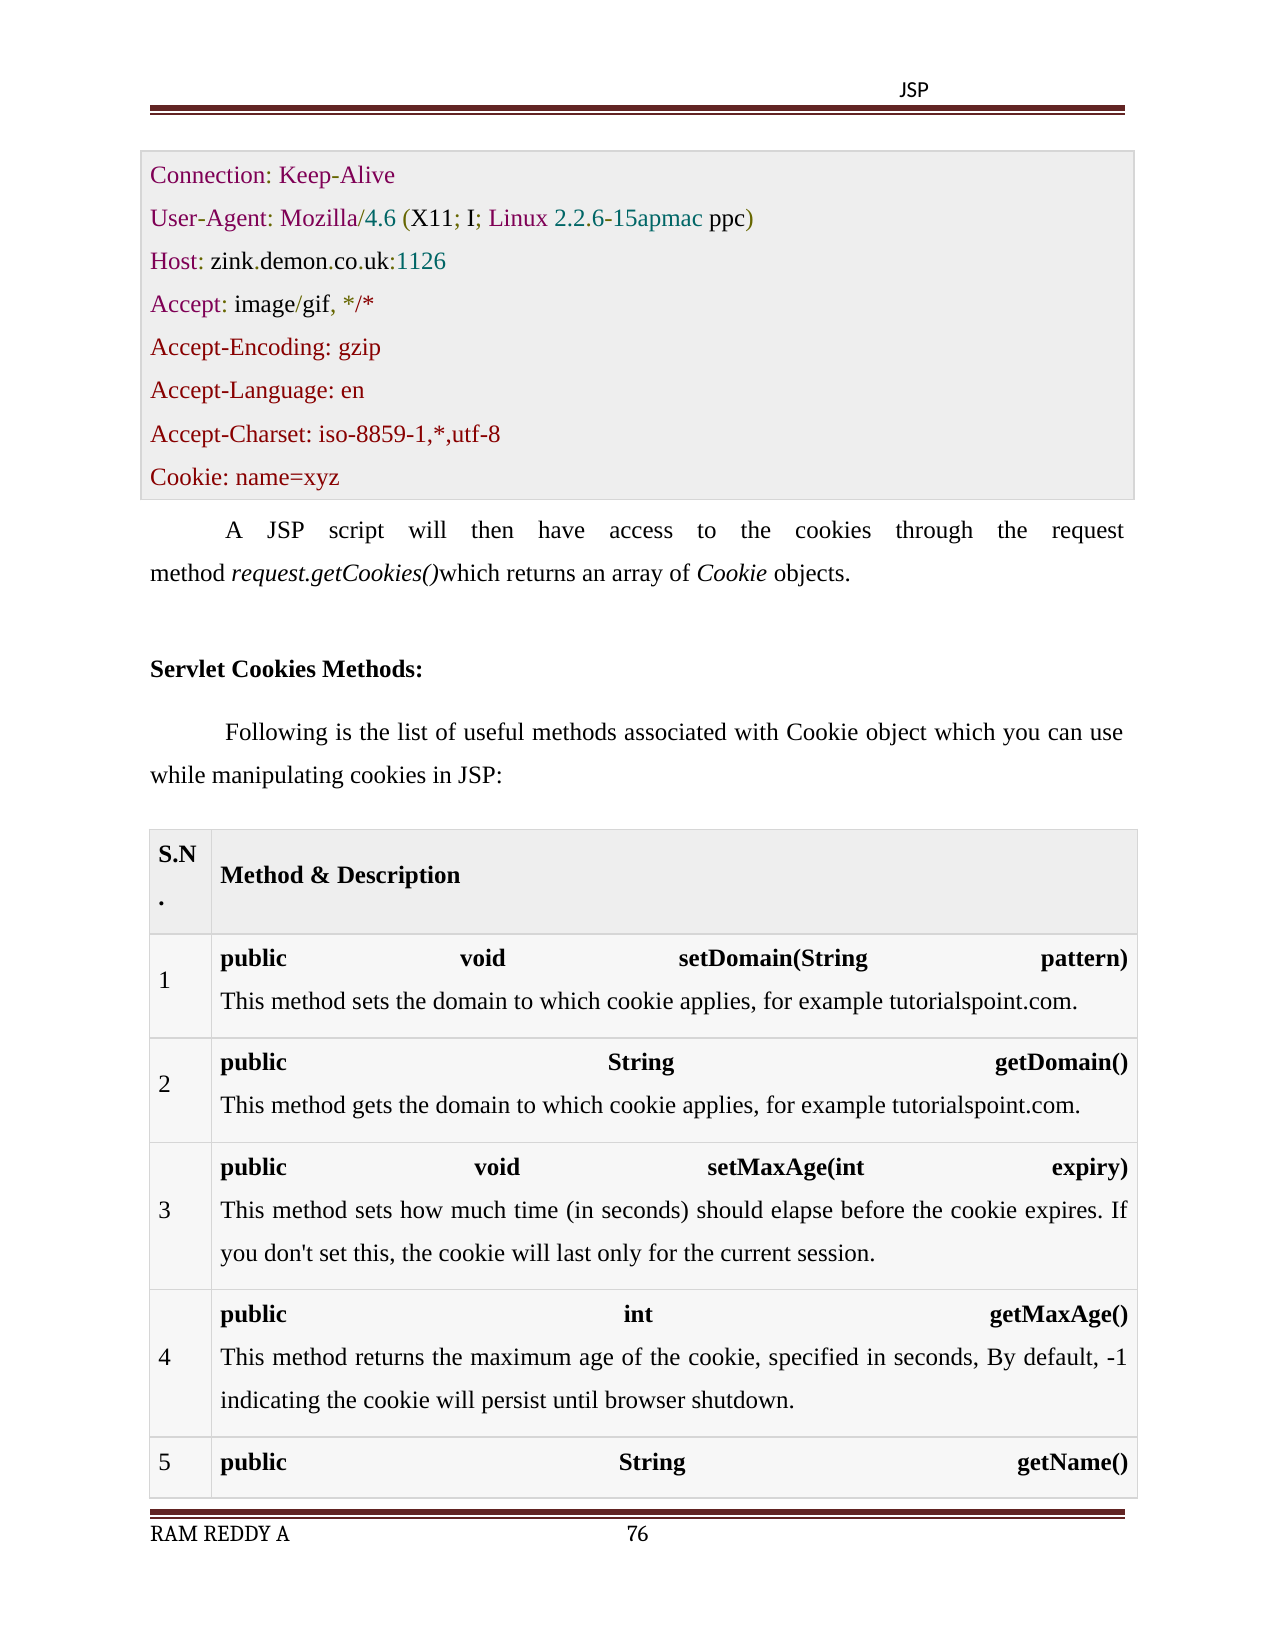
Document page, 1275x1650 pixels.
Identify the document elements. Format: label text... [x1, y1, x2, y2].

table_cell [212, 1438, 1137, 1497]
text User-Agent: Mozilla/4.6 (X11; I; Linux 2.2.6-15apmac ppc) [142, 193, 1133, 232]
table_cell 5 [150, 1438, 211, 1497]
table_cell 2 [150, 1039, 211, 1141]
text Cookie: name=xyz [142, 452, 1133, 499]
table_cell 3 [150, 1143, 211, 1289]
text Accept-Language: en [142, 366, 1133, 404]
table_cell public String getDomain() This method gets the domain to which cookie applies, for example tutorialspoint.com. [212, 1039, 1137, 1141]
text A JSP script will then have access to the cookies through the request method request.getCookies()which returns an array of Cookie objects. [150, 515, 1125, 587]
text Servlet Cookies Methods: [150, 654, 1120, 683]
text Accept-Charset: iso-8859-1,*,utf-8 [142, 409, 1133, 447]
table_cell 1 [150, 935, 211, 1037]
table_header Method & Description [212, 830, 1137, 933]
table_header S.N. [150, 830, 211, 933]
table_cell 4 [150, 1290, 211, 1436]
table_cell public void setDomain(String pattern) This method sets the domain to which cookie applies, for example tutorialspoint.com. [212, 935, 1137, 1037]
text Following is the list of useful methods associated with Cookie object which you can use while manipulating cookies in JSP: [150, 717, 1125, 789]
table_cell public int getMaxAge() This method returns the maximum age of the cookie, specified in seconds, By default, -1 indicating the cookie will persist until browser shutdown. [212, 1290, 1137, 1436]
text Host: zink.demon.co.uk:1126 [142, 236, 1133, 275]
text Connection: Keep-Alive [142, 152, 1133, 189]
text Accept: image/gif, */* [142, 279, 1133, 318]
table_cell public void setMaxAge(int expiry) This method sets how much time (in seconds) should elapse before the cookie expires. If you don't set this, the cookie will last only for the current session. [212, 1143, 1137, 1289]
text Accept-Encoding: gzip [142, 322, 1133, 361]
